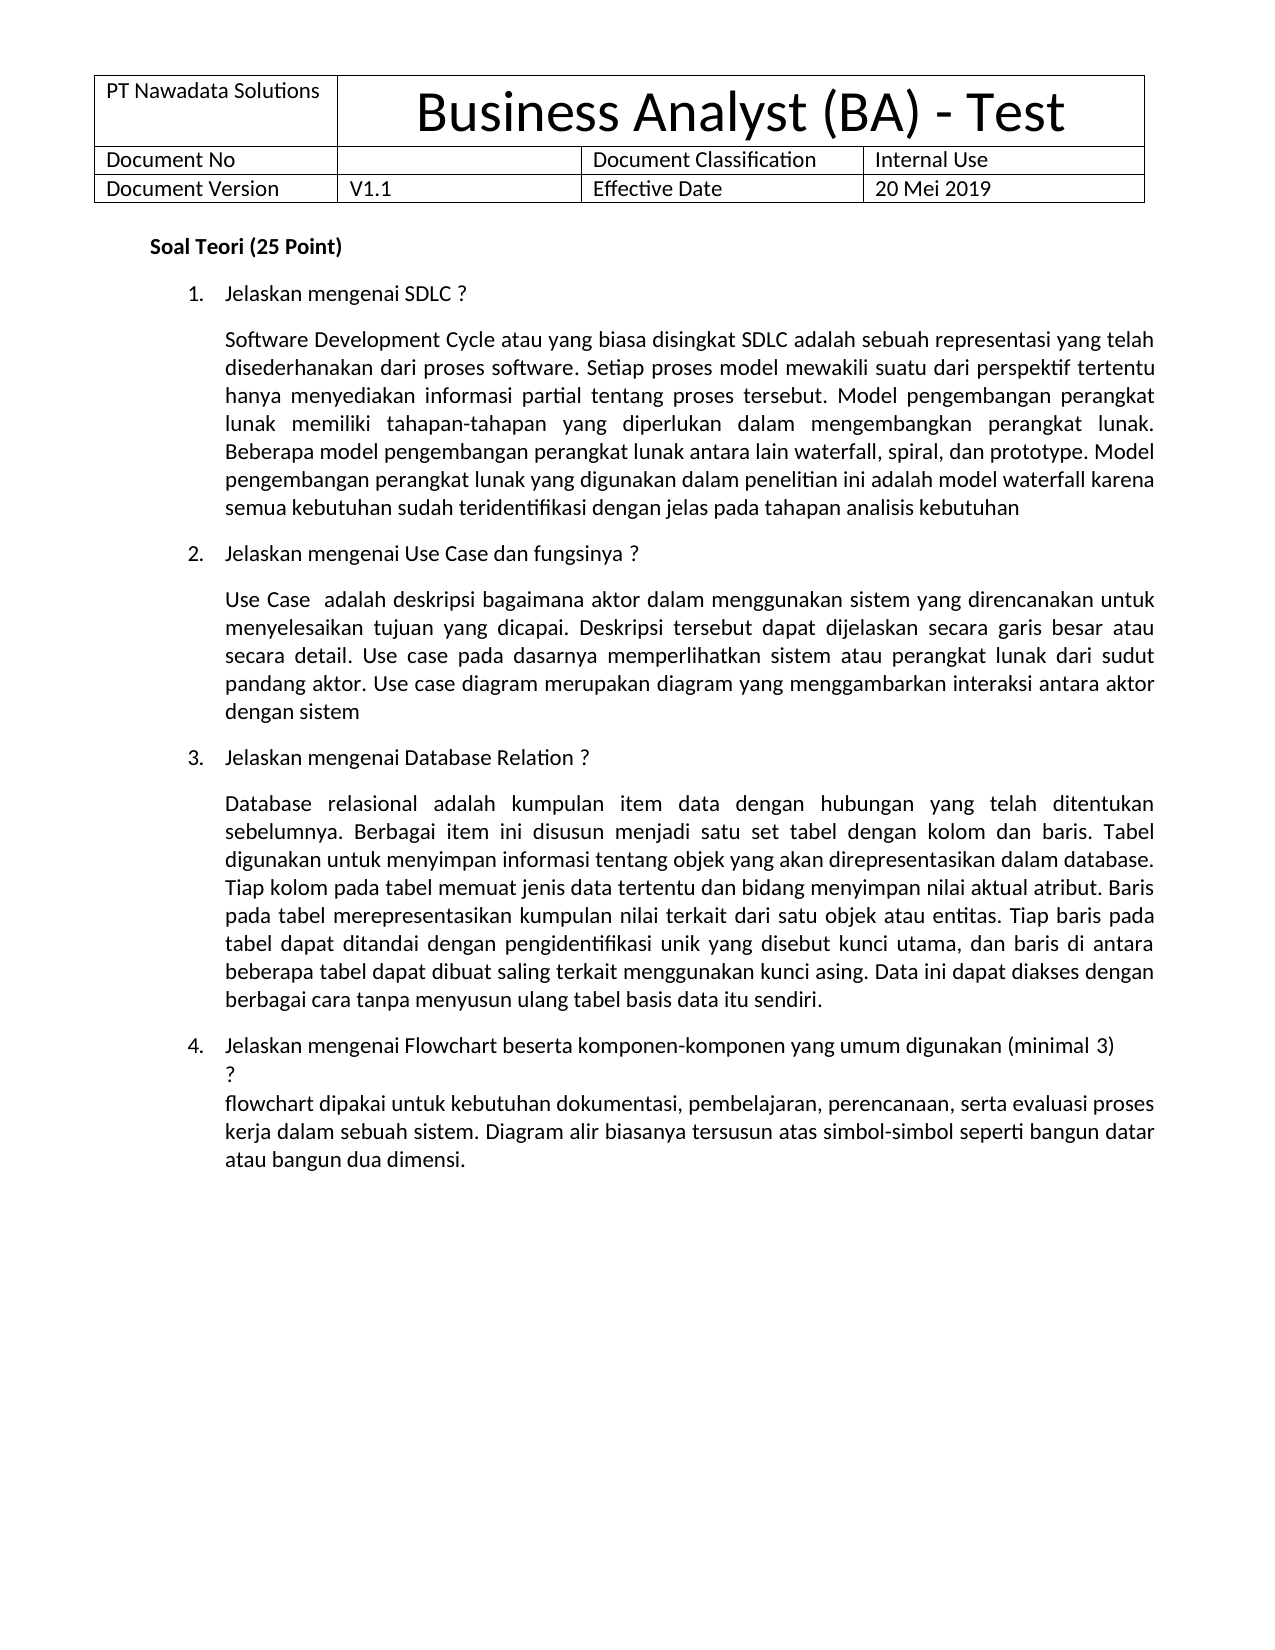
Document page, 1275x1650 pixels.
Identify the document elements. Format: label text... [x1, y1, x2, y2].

list Jelaskan mengenai SDLC ? [187, 279, 1156, 307]
list Database relasional adalah kumpulan item data dengan hubungan yang telah ditentukan sebelumnya. Berbagai item ini disusun menjadi satu set tabel dengan kolom dan baris. Tabel digunakan untuk menyimpan informasi tentang objek yang akan direpresentasikan dalam database. Tiap kolom pada tabel memuat jenis data tertentu dan bidang menyimpan nilai aktual atribut. Baris pada tabel merepresentasikan kumpulan nilai terkait dari satu objek atau entitas. Tiap baris pada tabel dapat ditandai dengan pengidentifikasi unik yang disebut kunci utama, dan baris di antara beberapa tabel dapat dibuat saling terkait menggunakan kunci asing. Data ini dapat diakses dengan berbagai cara tanpa menyusun ulang tabel basis data itu sendiri. [225, 789, 1156, 1013]
list Jelaskan mengenai Use Case dan fungsinya ? [187, 539, 1156, 567]
list Jelaskan mengenai Flowchart beserta komponen-komponen yang umum digunakan (minimal 3) [187, 1031, 1156, 1059]
list Software Development Cycle atau yang biasa disingkat SDLC adalah sebuah representasi yang telah disederhanakan dari proses software. Setiap proses model mewakili suatu dari perspektif tertentu hanya menyediakan informasi partial tentang proses tersebut. Model pengembangan perangkat lunak memiliki tahapan-tahapan yang diperlukan dalam mengembangkan perangkat lunak. Beberapa model pengembangan perangkat lunak antara lain waterfall, spiral, dan prototype. Model pengembangan perangkat lunak yang digunakan dalam penelitian ini adalah model waterfall karena semua kebutuhan sudah teridentifikasi dengan jelas pada tahapan analisis kebutuhan [225, 325, 1156, 521]
text ? [225, 1060, 1156, 1088]
text flowchart dipakai untuk kebutuhan dokumentasi, pembelajaran, perencanaan, serta evaluasi proses kerja dalam sebuah sistem. Diagram alir biasanya tersusun atas simbol-simbol seperti bangun datar atau bangun dua dimensi. [225, 1089, 1156, 1173]
list Jelaskan mengenai Database Relation ? [187, 743, 1156, 771]
list Use Case adalah deskripsi bagaimana aktor dalam menggunakan sistem yang direncanakan untuk menyelesaikan tujuan yang dicapai. Deskripsi tersebut dapat dijelaskan secara garis besar atau secara detail. Use case pada dasarnya memperlihatkan sistem atau perangkat lunak dari sudut pandang aktor. Use case diagram merupakan diagram yang menggambarkan interaksi antara aktor dengan sistem [225, 585, 1156, 725]
subtitle Soal Teori (25 Point) [150, 232, 1156, 260]
